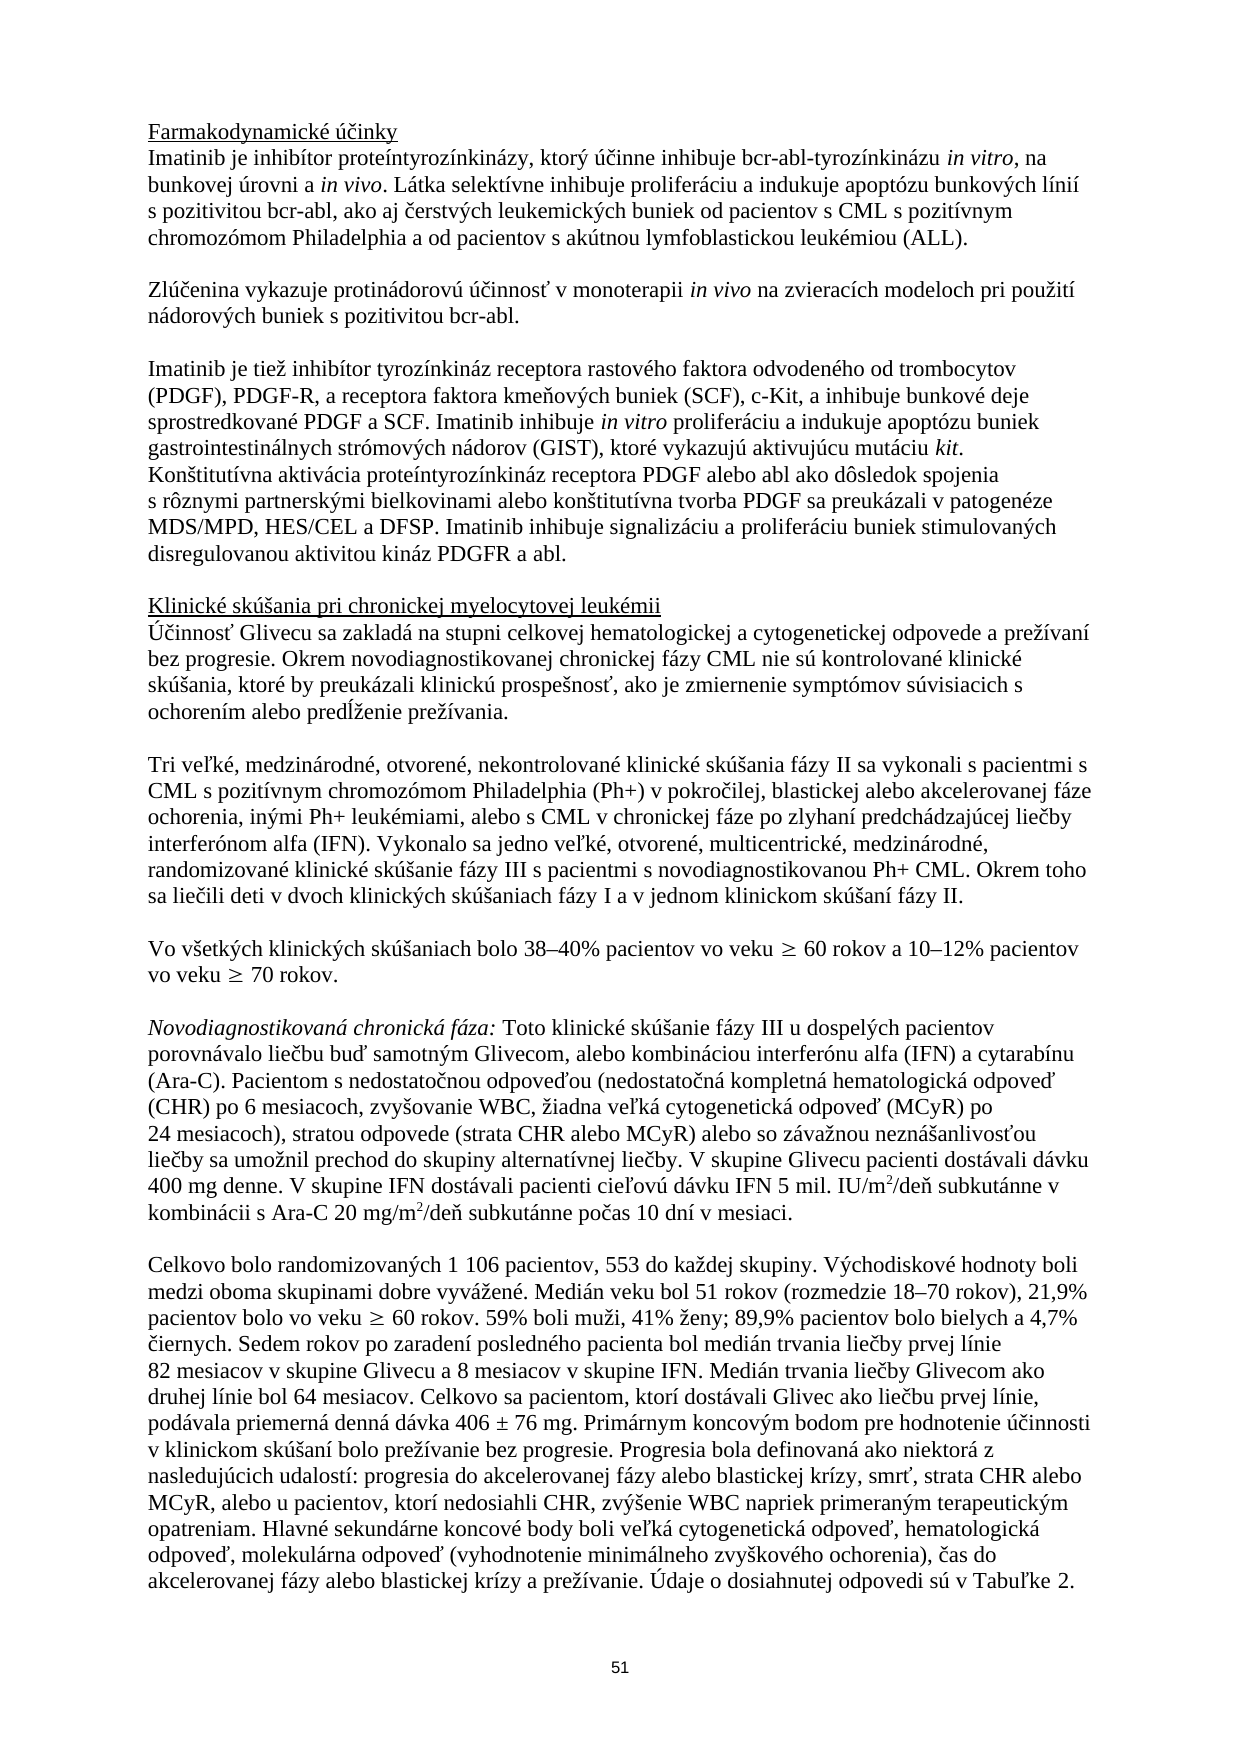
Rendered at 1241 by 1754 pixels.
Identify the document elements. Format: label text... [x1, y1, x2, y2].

text Zlúčenina vykazuje protinádorovú účinnosť v monoterapii in vivo na zvieracích modeloch pri použití nádorových buniek s pozitivitou bcr-abl. [148, 276, 1092, 329]
text Farmakodynamické účinky [148, 118, 1092, 144]
text Novodiagnostikovaná chronická fáza: Toto klinické skúšanie fázy u dospelých pacientov porovnávalo liečbu buď samotným Glivecom, alebo kombináciou interferónu alfa (IFN) a cytarabínu (Ara-C). Pacientom s nedostatočnou odpoveďou (nedostatočná kompletná hematologická odpoveď () po 6 mesiacoch, zvyšovanie WBC, žiadna veľká cytogenetická odpoveď (MCyR) po 24 mesiacoch), stratou odpovede (strata alebo MCyR) alebo so závažnou neznášanlivosťou liečby sa umožnil prechod do skupiny alternatívnej liečby. V skupine Glivecu pacienti dostávali dávku 400 mg denne. V skupine IFN dostávali pacienti cieľovú dávku IFN 5 mil. IU/m2/deň subkutánne v kombinácii s Ara-C 20 mg/m2/deň subkutánne počas 10 dní v mesiaci. [148, 1014, 1092, 1225]
text Účinnosť Glivecu sa zakladá na stupni celkovej hematologickej a cytogenetickej odpovede a prežívaní bez progresie. Okrem novodiagnostikovanej chronickej fázy CML nie sú kontrolované klinické skúšania, ktoré by preukázali klinickú prospešnosť, ako je zmiernenie symptómov súvisiacich s ochorením alebo predĺženie prežívania. [148, 619, 1092, 724]
text Imatinib je tiež inhibítor tyrozínkináz receptora rastového faktora odvodeného od trombocytov (PDGF), PDGF-R, a receptora faktora kmeňových buniek (SCF), c-Kit, a inhibuje bunkové deje sprostredkované PDGF a SCF. Imatinib inhibuje in vitro proliferáciu a indukuje apoptózu buniek gastrointestinálnych strómových nádorov (GIST), ktoré vykazujú aktivujúcu mutáciu kit. Konštitutívna aktivácia proteíntyrozínkináz receptora PDGF alebo abl ako dôsledok spojenia s rôznymi partnerskými bielkovinami alebo konštitutívna tvorba PDGF sa preukázali v patogenéze /MPD, HES/ a DFSP. Imatinib inhibuje signalizáciu a proliferáciu buniek stimulovaných disregulovanou aktivitou kináz PDGFR a abl. [148, 355, 1092, 566]
text Klinické skúšania pri chronickej myelocytovej leukémii [148, 592, 1092, 619]
text Imatinib je inhibítor proteíntyrozínkinázy, ktorý účinne inhibuje bcr-abl-tyrozínkinázu in vitro, na bunkovej úrovni a in vivo. Látka selektívne inhibuje proliferáciu a indukuje apoptózu bunkových línií s pozitivitou bcr-abl, ako aj čerstvých leukemických buniek od pacientov s CML s pozitívnym chromozómom Philadelphia a od pacientov s akútnou lymfoblastickou leukémiou (). [148, 144, 1092, 250]
text Vo všetkých klinických skúšaniach bolo 38–40% pacientov vo veku 60 rokov a 10–12% pacientov vo veku 70 rokov. [148, 935, 1092, 988]
text Tri veľké, medzinárodné, otvorené, nekontrolované klinické skúšania fázy II sa vykonali s pacientmi s CML s pozitívnym chromozómom Philadelphia (Ph+) v pokročilej, blastickej alebo akcelerovanej fáze ochorenia, inými Ph+ leukémiami, alebo s CML v chronickej fáze po zlyhaní predchádzajúcej liečby interferónom alfa (IFN). Vykonalo sa jedno veľké, otvorené, multicentrické, medzinárodné, randomizované klinické skúšanie fázy s pacientmi s novodiagnostikovanou Ph+ CML. Okrem toho sa liečili deti v dvoch klinických skúšaniach fázy I a v jednom klinickom skúšaní fázy II. [148, 751, 1092, 909]
text Celkovo bolo randomizovaných 1 106 pacientov, 553 do každej skupiny. Východiskové hodnoty boli medzi oboma skupinami dobre vyvážené. Medián veku bol 51 rokov (rozmedzie 18–70 rokov), 21,9% pacientov bolo vo veku 60 rokov. 59% boli muži, 41% ženy; 89,9% pacientov bolo bielych a 4,7% čiernych. Sedem rokov po zaradení posledného pacienta bol medián trvania liečby prvej línie 82 mesiacov v skupine Glivecu a 8 mesiacov v skupine IFN. Medián trvania liečby Glivecom ako druhej línie bol 64 mesiacov. Celkovo sa pacientom, ktorí dostávali Glivec ako liečbu prvej línie, podávala priemerná denná dávka 406 ± 76 mg. Primárnym koncovým bodom pre hodnotenie účinnosti v klinickom skúšaní bolo prežívanie bez progresie. Progresia bola definovaná ako niektorá z nasledujúcich udalostí: progresia do akcelerovanej fázy alebo blastickej krízy, smrť, strata alebo MCyR, alebo u pacientov, ktorí nedosiahli , zvýšenie WBC napriek primeraným terapeutickým opatreniam. Hlavné sekundárne koncové body boli veľká cytogenetická odpoveď, hematologická odpoveď, molekulárna odpoveď (vyhodnotenie minimálneho zvyškového ochorenia), čas do akcelerovanej fázy alebo blastickej krízy a prežívanie. Údaje o dosiahnutej odpovedi sú v Tabuľke 2. [148, 1251, 1092, 1594]
